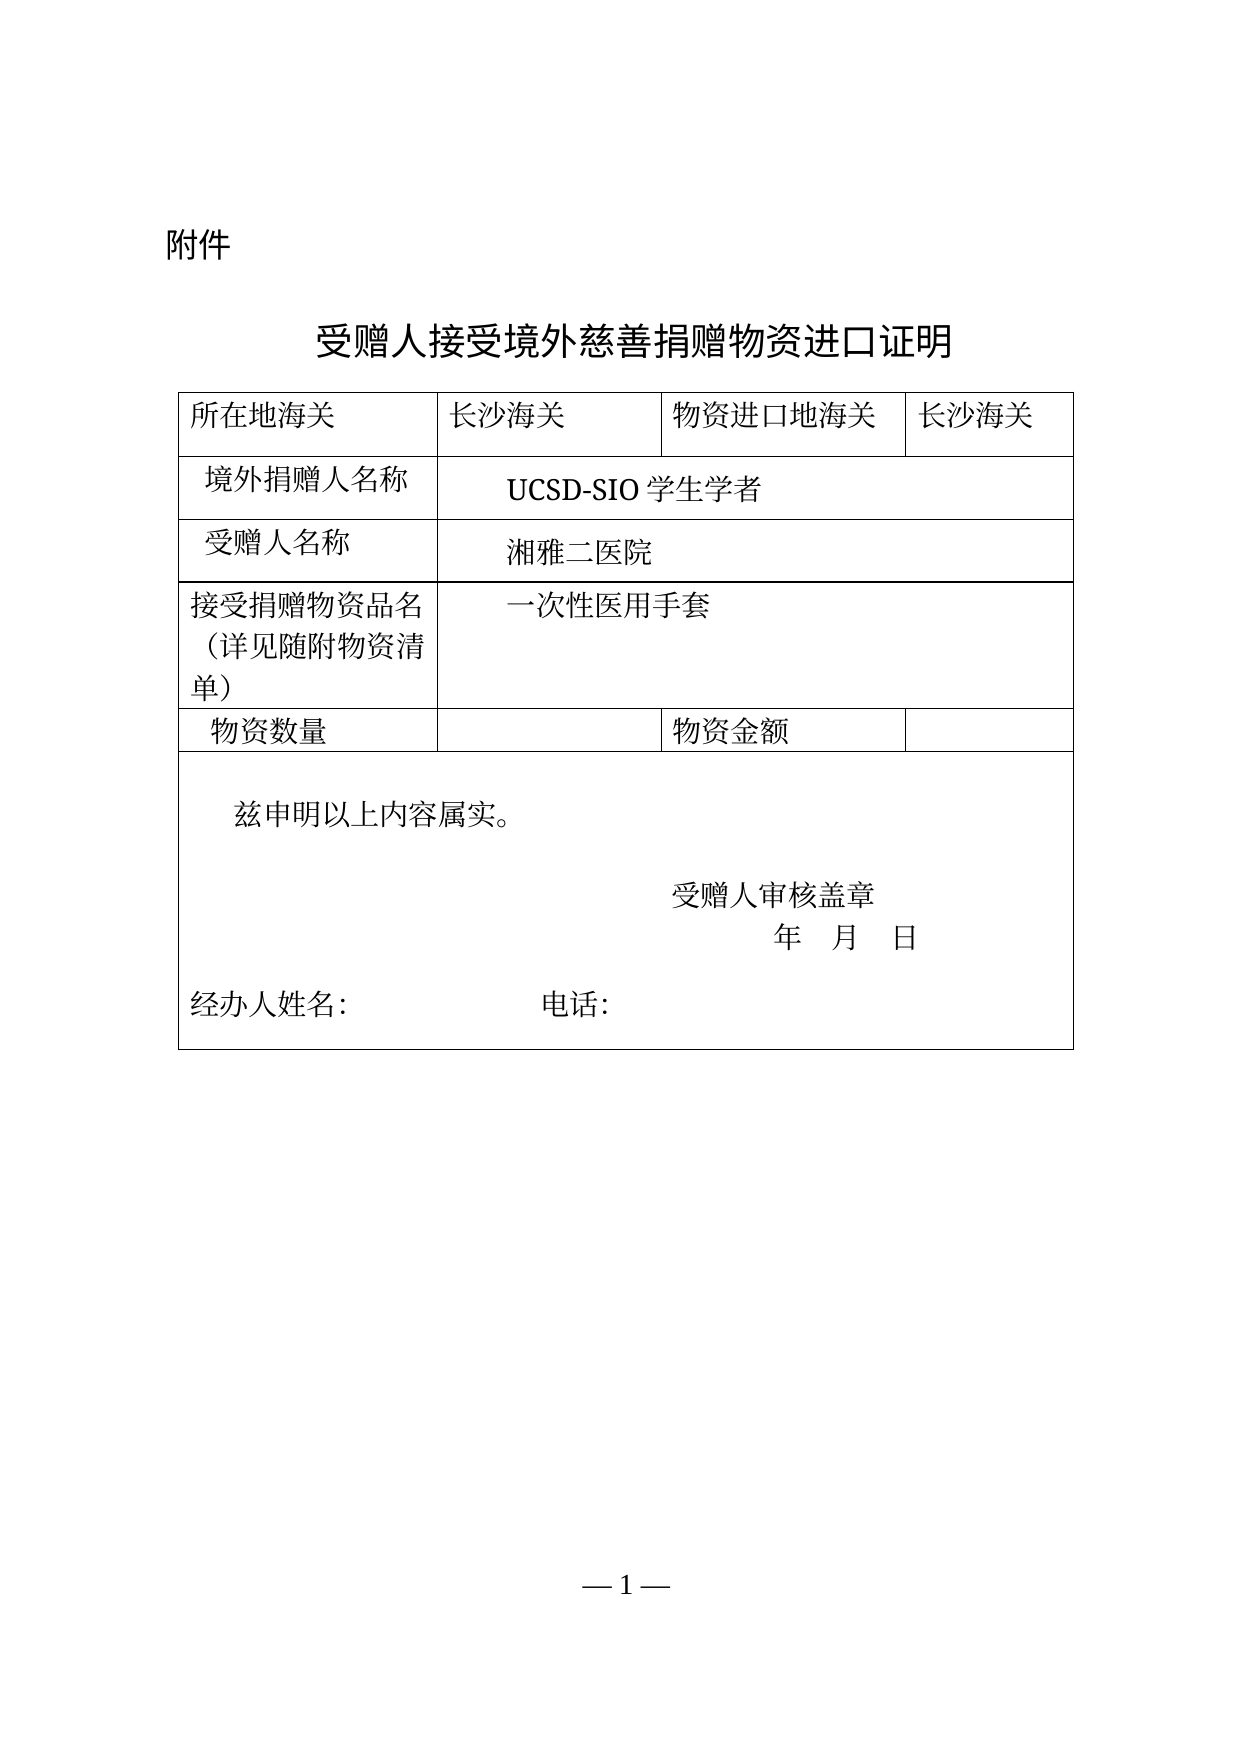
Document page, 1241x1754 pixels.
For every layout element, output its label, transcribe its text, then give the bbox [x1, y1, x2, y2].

table_cell [906, 709, 1073, 751]
table_cell 境外捐赠人名称 [179, 457, 437, 518]
table_header 所在地海关 [179, 393, 437, 456]
table_cell 湘雅二医院 [438, 520, 1073, 581]
table_header 长沙海关 [906, 393, 1073, 456]
text 附件 [165, 218, 1087, 267]
table_cell 一次性医用手套 [438, 583, 1073, 708]
table_cell [438, 709, 661, 751]
table_header 长沙海关 [438, 393, 661, 456]
table_cell 受赠人名称 [179, 520, 437, 581]
table_cell 物资数量 [179, 709, 437, 751]
table_cell 物资金额 [662, 709, 905, 751]
table_cell 兹申明以上内容属实。 受赠人审核盖章 年 月 日 经办人姓名： 电话： [179, 752, 1073, 1049]
table_cell UCSD-SIO学生学者 [438, 457, 1073, 518]
text 受赠人接受境外慈善捐赠物资进口证明 [165, 312, 1087, 366]
table_cell 接受捐赠物资品名 （详见随附物资清单） [179, 583, 437, 708]
table_header 物资进口地海关 [662, 393, 905, 456]
